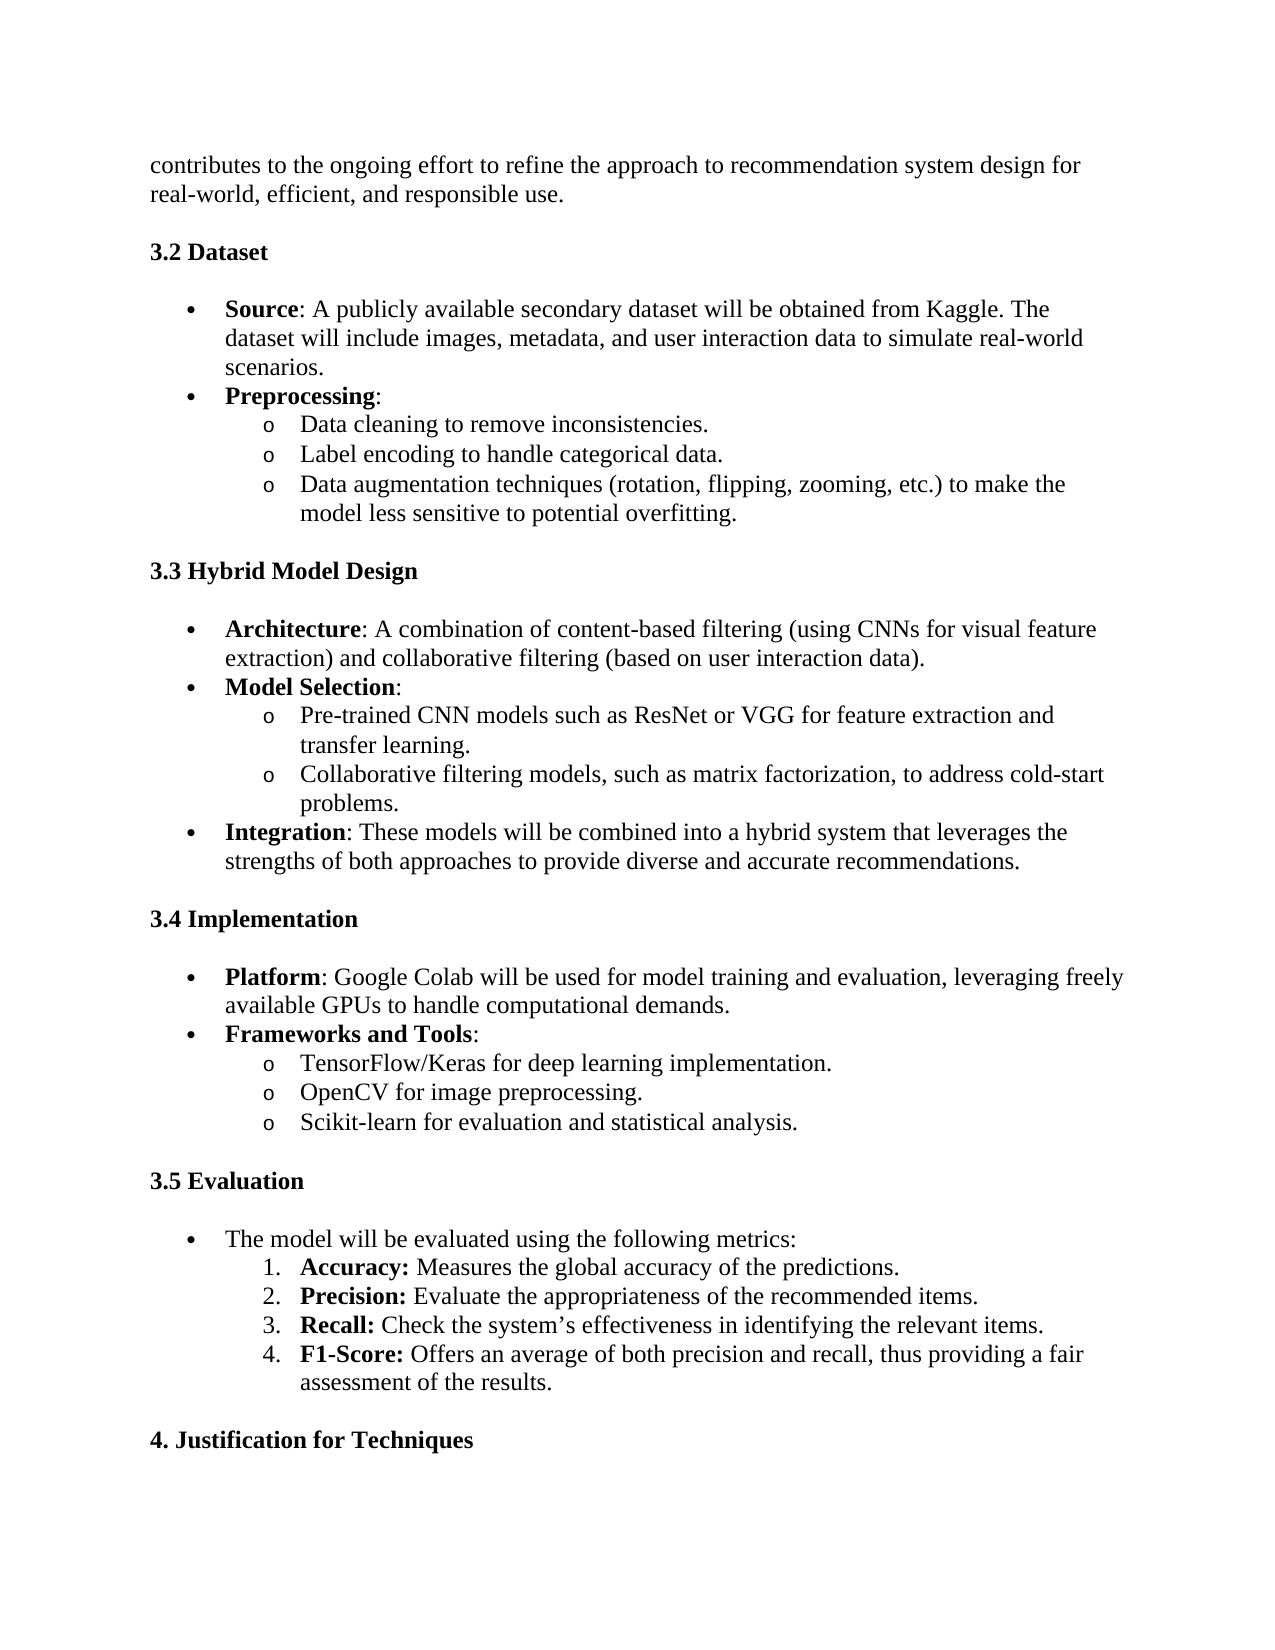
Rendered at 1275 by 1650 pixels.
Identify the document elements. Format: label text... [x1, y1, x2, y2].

list Data cleaning to remove inconsistencies. [262, 409, 1125, 439]
list OpenCV for image preprocessing. [262, 1077, 1125, 1107]
list TensorFlow/Keras for deep learning implementation. [262, 1048, 1125, 1077]
text 4. Justification for Techniques [150, 1425, 1125, 1454]
list Integration: These models will be combined into a hybrid system that leverages the strengths of both approaches to provide diverse and accurate recommendations. [187, 817, 1125, 874]
text 3.5 Evaluation [150, 1166, 1125, 1194]
list The model will be evaluated using the following metrics: [187, 1224, 1125, 1252]
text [150, 150, 1125, 207]
list Accuracy: Measures the global accuracy of the predictions. [262, 1252, 1125, 1281]
list Source: A publicly available secondary dataset will be obtained from Kaggle. The dataset will include images, metadata, and user interaction data to simulate real-world scenarios. [187, 294, 1125, 381]
list Model Selection: [187, 672, 1125, 700]
list Architecture: A combination of content-based filtering (using CNNs for visual feature extraction) and collaborative filtering (based on user interaction data). [187, 614, 1125, 672]
list Platform: Google Colab will be used for model training and evaluation, leveraging freely available GPUs to handle computational demands. [187, 962, 1125, 1019]
list Preprocessing: [187, 381, 1125, 409]
list Data augmentation techniques (rotation, flipping, zooming, etc.) to make the model less sensitive to potential overfitting. [262, 469, 1125, 527]
list Scikit-learn for evaluation and statistical analysis. [262, 1107, 1125, 1137]
list Label encoding to handle categorical data. [262, 439, 1125, 469]
list Precision: Evaluate the appropriateness of the recommended items. [262, 1281, 1125, 1310]
list Recall: Check the system’s effectiveness in identifying the relevant items. [262, 1310, 1125, 1339]
list Frameworks and Tools: [187, 1019, 1125, 1048]
list F1-Score: Offers an average of both precision and recall, thus providing a fair assessment of the results. [262, 1339, 1125, 1396]
text 3.2 Dataset [150, 237, 1125, 265]
list Pre-trained CNN models such as ResNet or VGG for feature extraction and transfer learning. [262, 700, 1125, 759]
list Collaborative filtering models, such as matrix factorization, to address cold-start problems. [262, 759, 1125, 817]
text 3.3 Hybrid Model Design [150, 556, 1125, 585]
text 3.4 Implementation [150, 904, 1125, 932]
